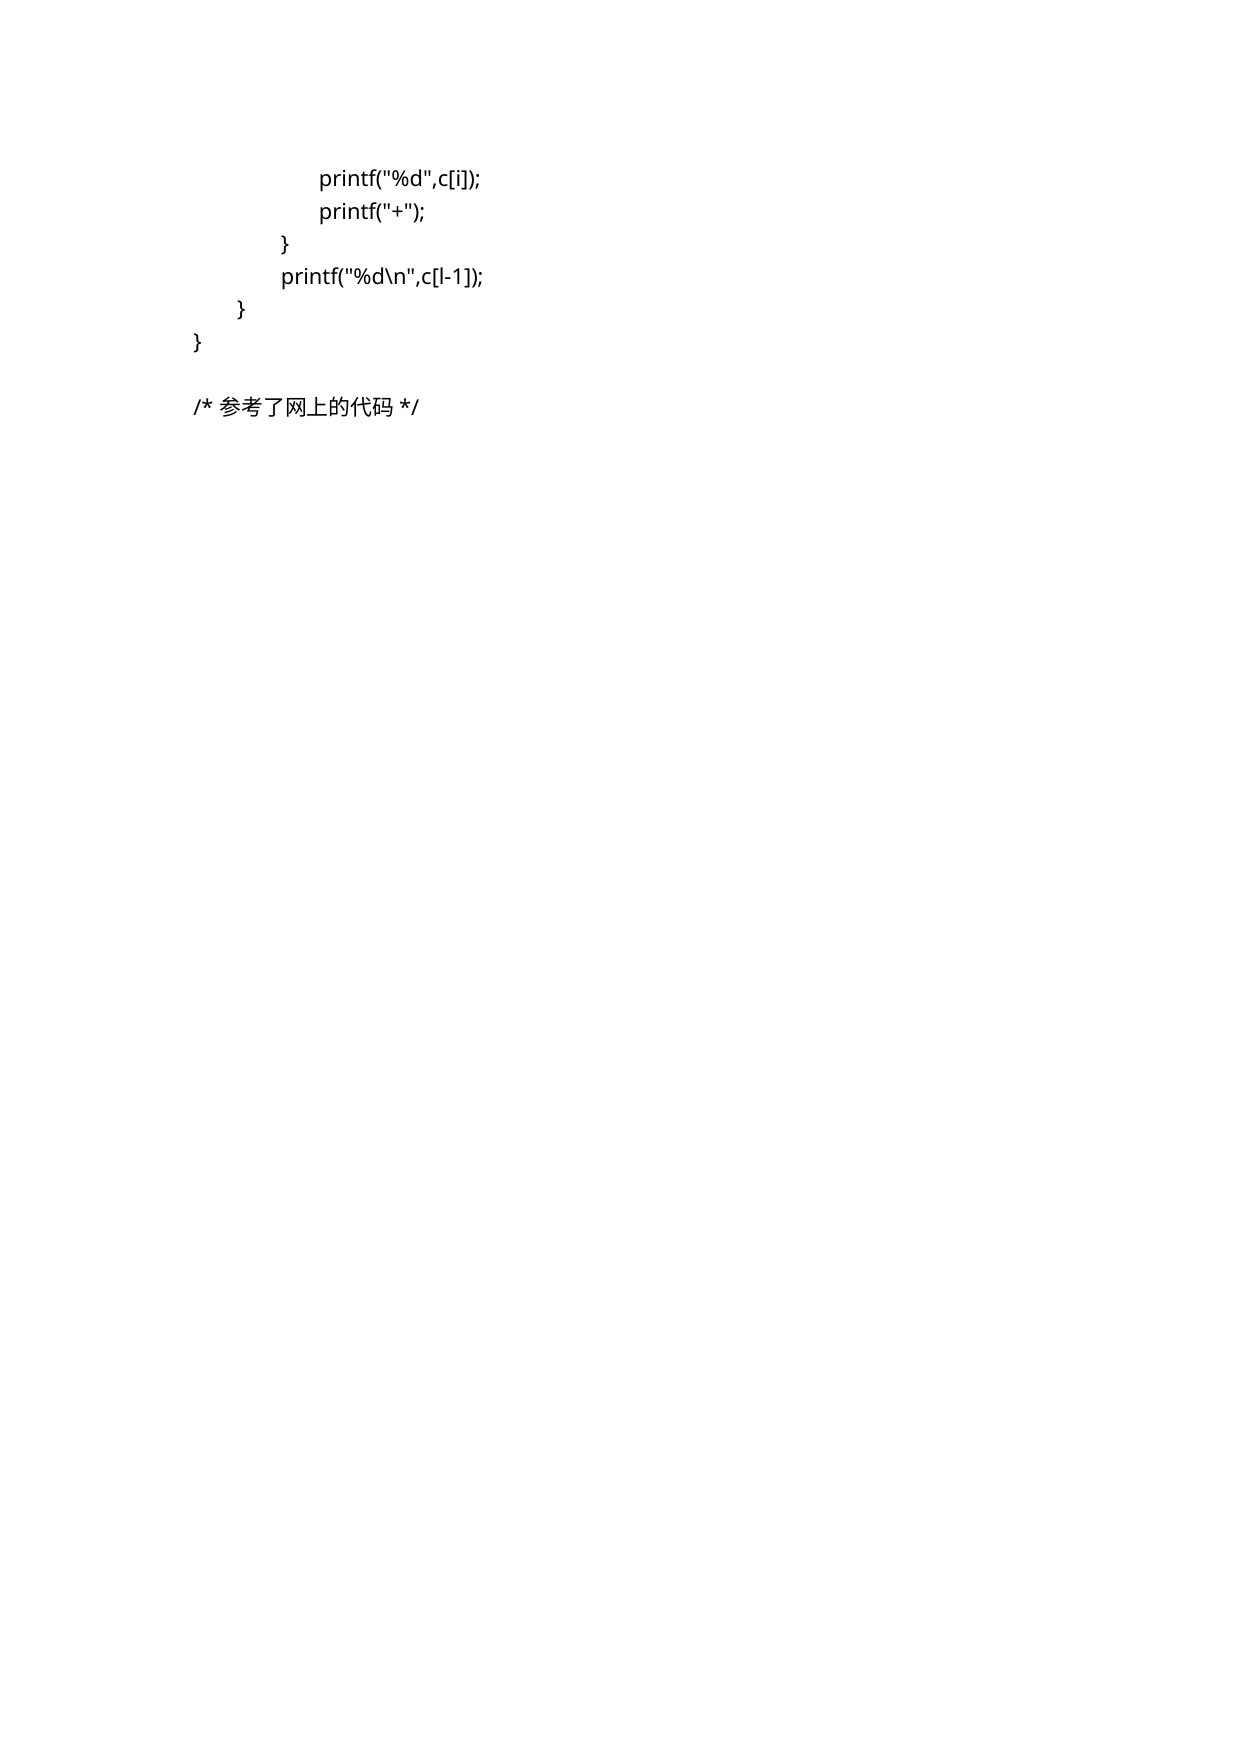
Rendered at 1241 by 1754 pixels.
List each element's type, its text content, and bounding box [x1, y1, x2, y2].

text } [187, 292, 1053, 324]
text printf("+"); [187, 194, 1053, 227]
text /* 参考了网上的代码 */ [187, 389, 1053, 422]
text printf("%d\n",c[l-1]); [187, 259, 1053, 292]
text } [187, 227, 1053, 259]
text } [187, 324, 1053, 357]
text printf("%d",c[i]); [187, 162, 1053, 194]
